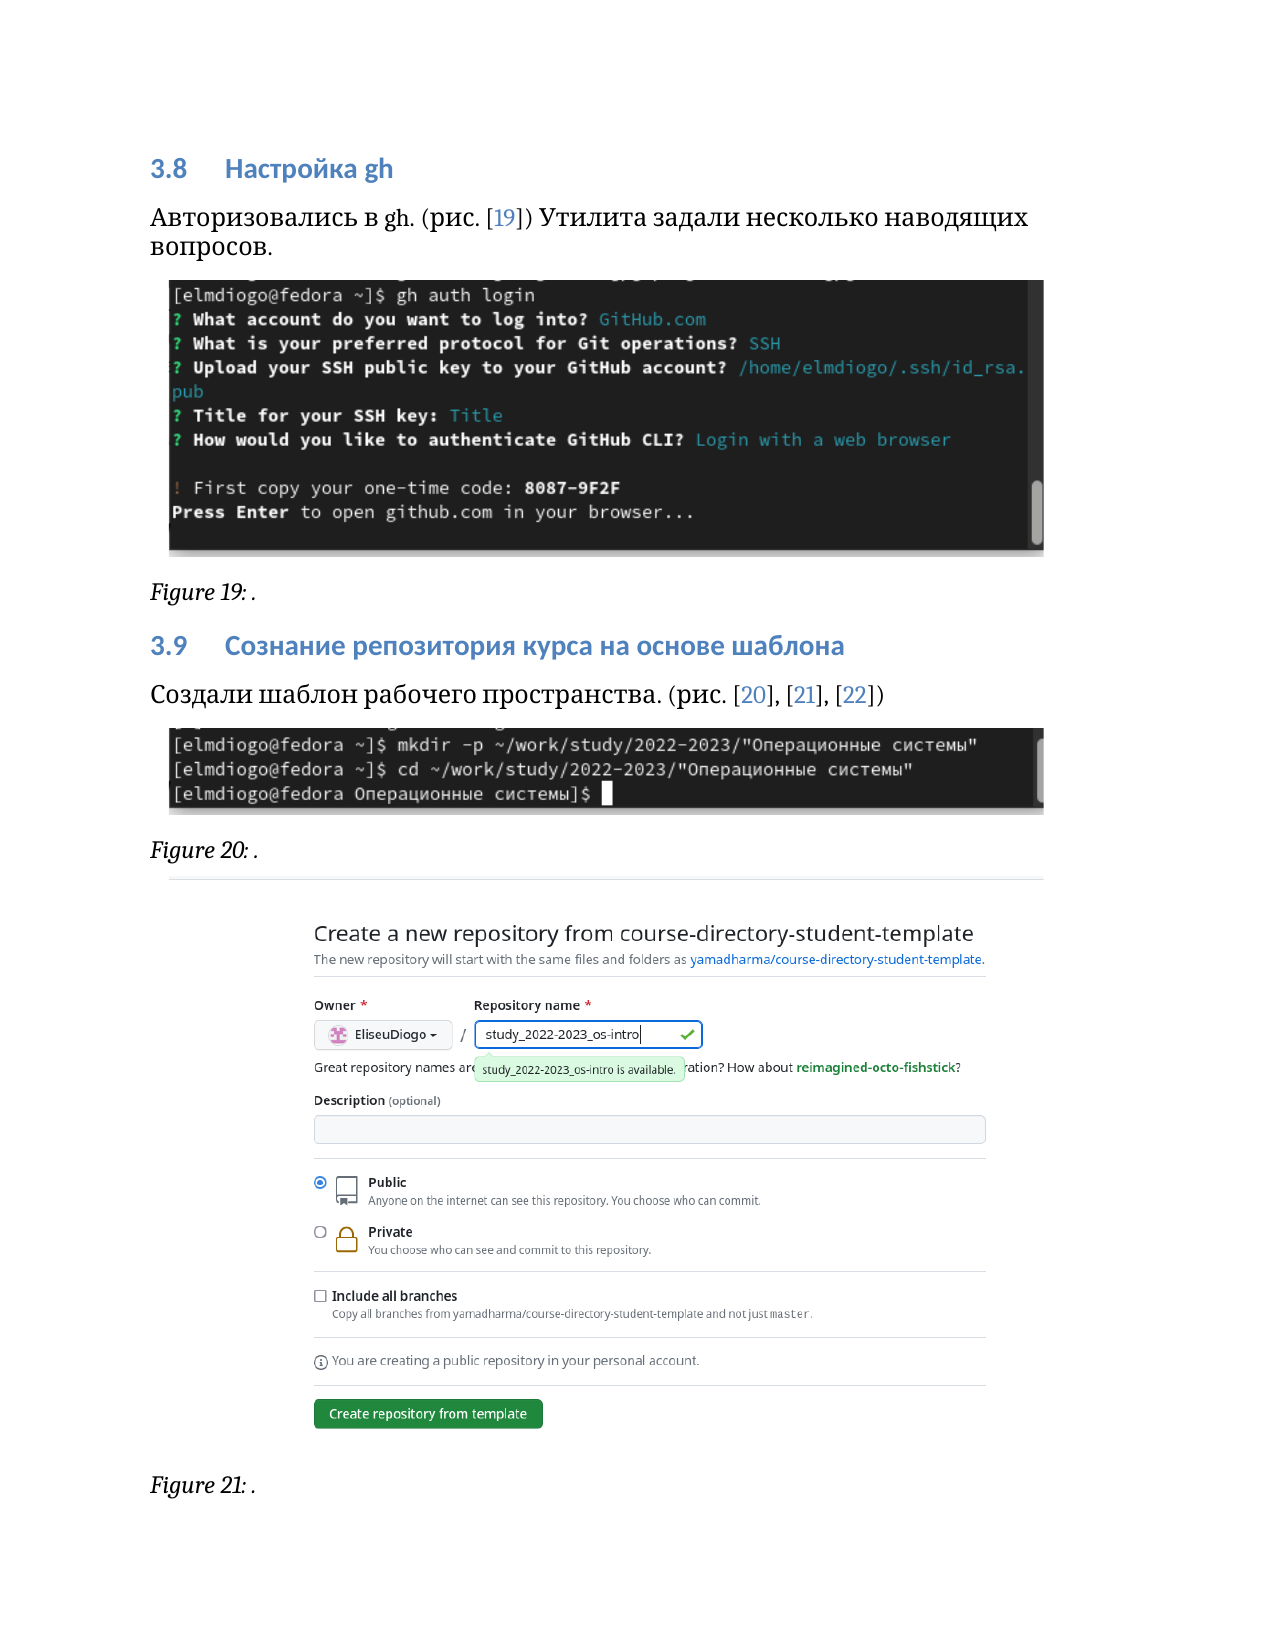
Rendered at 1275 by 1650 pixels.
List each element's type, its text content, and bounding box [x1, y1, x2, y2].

picture [168, 876, 1044, 1450]
text Авторизовались в gh. (рис. [19]) Утилита задали несколько наводящих вопросов. [150, 204, 1125, 262]
picture [168, 728, 1044, 815]
picture [168, 280, 1044, 557]
text Figure 19: . [150, 577, 1125, 606]
text Создали шаблон рабочего пространства. (рис. [20], [21], [22]) [150, 681, 1125, 710]
text Figure 21: . [150, 1471, 1125, 1499]
subtitle 3.9 Сознание репозитория курса на основе шаблона [150, 627, 1125, 663]
text Figure 20: . [150, 836, 1125, 864]
subtitle 3.8 Настройка gh [150, 150, 1125, 186]
